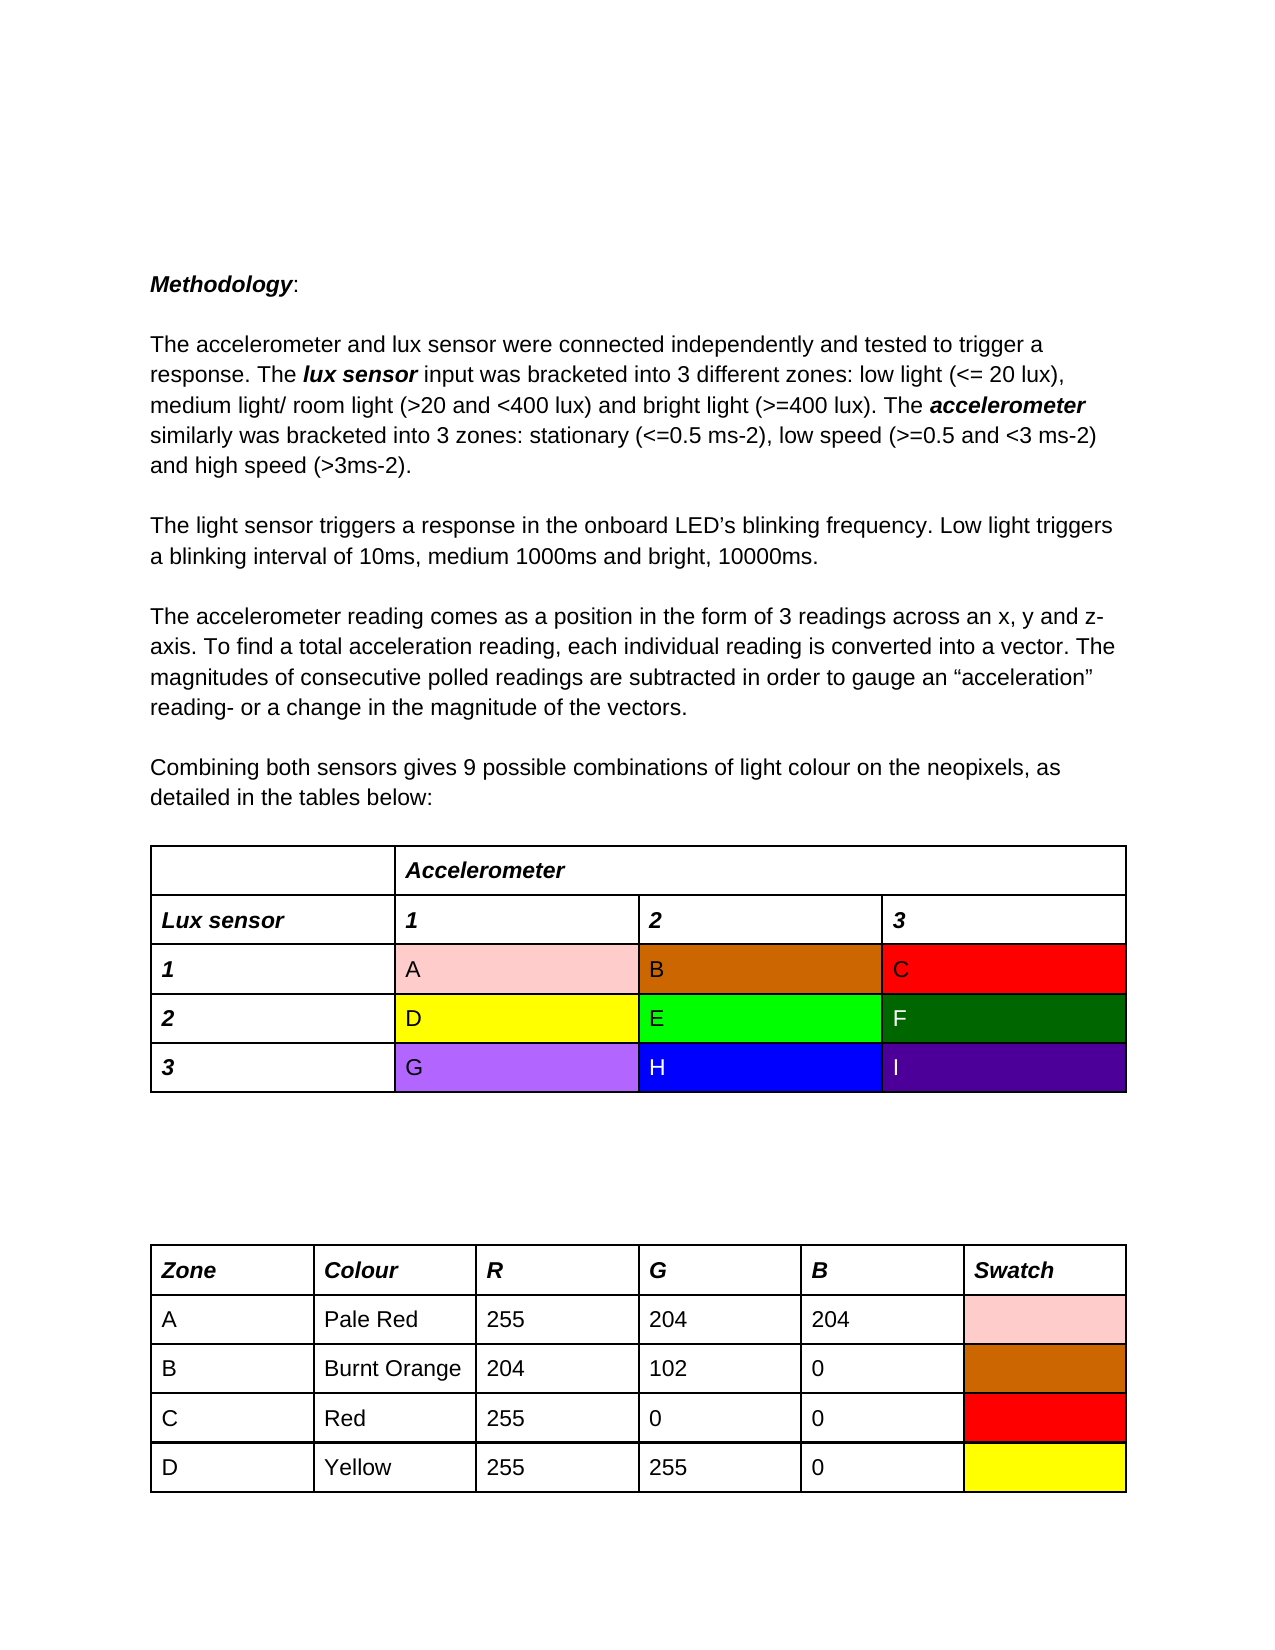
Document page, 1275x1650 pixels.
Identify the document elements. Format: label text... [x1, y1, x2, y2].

table_cell 0 [802, 1394, 963, 1441]
table_cell Pale Red [315, 1296, 475, 1343]
table_cell C [152, 1394, 313, 1441]
text Methodology: [150, 271, 1125, 297]
table_cell 255 [640, 1444, 800, 1491]
table_cell [965, 1345, 1125, 1392]
table_cell 0 [802, 1345, 963, 1392]
table_cell 2 [152, 995, 394, 1042]
table_cell B [152, 1345, 313, 1392]
table_cell [965, 1394, 1125, 1441]
text The accelerometer reading comes as a position in the form of 3 readings across an x, y and z-axis. To find a total acceleration reading, each individual reading is converted into a vector. The magnitudes of consecutive polled readings are subtracted in order to gauge an “acceleration” reading- or a change in the magnitude of the vectors. [150, 603, 1125, 720]
table_cell 255 [477, 1444, 638, 1491]
table_cell 0 [640, 1394, 800, 1441]
table_header G [640, 1246, 800, 1293]
table_cell D [152, 1444, 313, 1491]
table_header Colour [315, 1246, 475, 1293]
table_header [152, 847, 394, 894]
table_cell 2 [640, 896, 881, 943]
text Combining both sensors gives 9 possible combinations of light colour on the neopixels, as detailed in the tables below: [150, 754, 1125, 811]
table_cell F [883, 995, 1125, 1042]
table_cell C [883, 945, 1125, 993]
table_header Zone [152, 1246, 313, 1293]
table_cell 255 [477, 1296, 638, 1343]
table_cell [965, 1444, 1125, 1491]
table_cell 102 [640, 1345, 800, 1392]
table_cell 204 [477, 1345, 638, 1392]
table_cell 204 [802, 1296, 963, 1343]
table_cell Yellow [315, 1444, 475, 1491]
table_cell Red [315, 1394, 475, 1441]
table_cell I [883, 1044, 1125, 1091]
table_cell Burnt Orange [315, 1345, 475, 1392]
text The light sensor triggers a response in the onboard LED’s blinking frequency. Low light triggers a blinking interval of 10ms, medium 1000ms and bright, 10000ms. [150, 512, 1125, 569]
table_cell E [640, 995, 881, 1042]
table_cell 204 [640, 1296, 800, 1343]
table_cell 1 [152, 945, 394, 993]
table_cell D [396, 995, 638, 1042]
table_cell 3 [883, 896, 1125, 943]
table_cell B [640, 945, 881, 993]
table_cell 1 [396, 896, 638, 943]
table_cell 3 [152, 1044, 394, 1091]
text The accelerometer and lux sensor were connected independently and tested to trigger a response. The lux sensor input was bracketed into 3 different zones: low light (<= 20 lux), medium light/ room light (>20 and <400 lux) and bright light (>=400 lux). The accelerometer similarly was bracketed into 3 zones: stationary (<=0.5 ms-2), low speed (>=0.5 and <3 ms-2) and high speed (>3ms-2). [150, 331, 1125, 478]
table_cell G [396, 1044, 638, 1091]
table_header B [802, 1246, 963, 1293]
table_cell Lux sensor [152, 896, 394, 943]
table_cell [965, 1296, 1125, 1343]
table_cell A [396, 945, 638, 993]
table_header Swatch [965, 1246, 1125, 1293]
table_cell A [152, 1296, 313, 1343]
table_cell 0 [802, 1444, 963, 1491]
table_cell H [640, 1044, 881, 1091]
table_cell 255 [477, 1394, 638, 1441]
table_header R [477, 1246, 638, 1293]
table_header Accelerometer [396, 847, 1125, 894]
